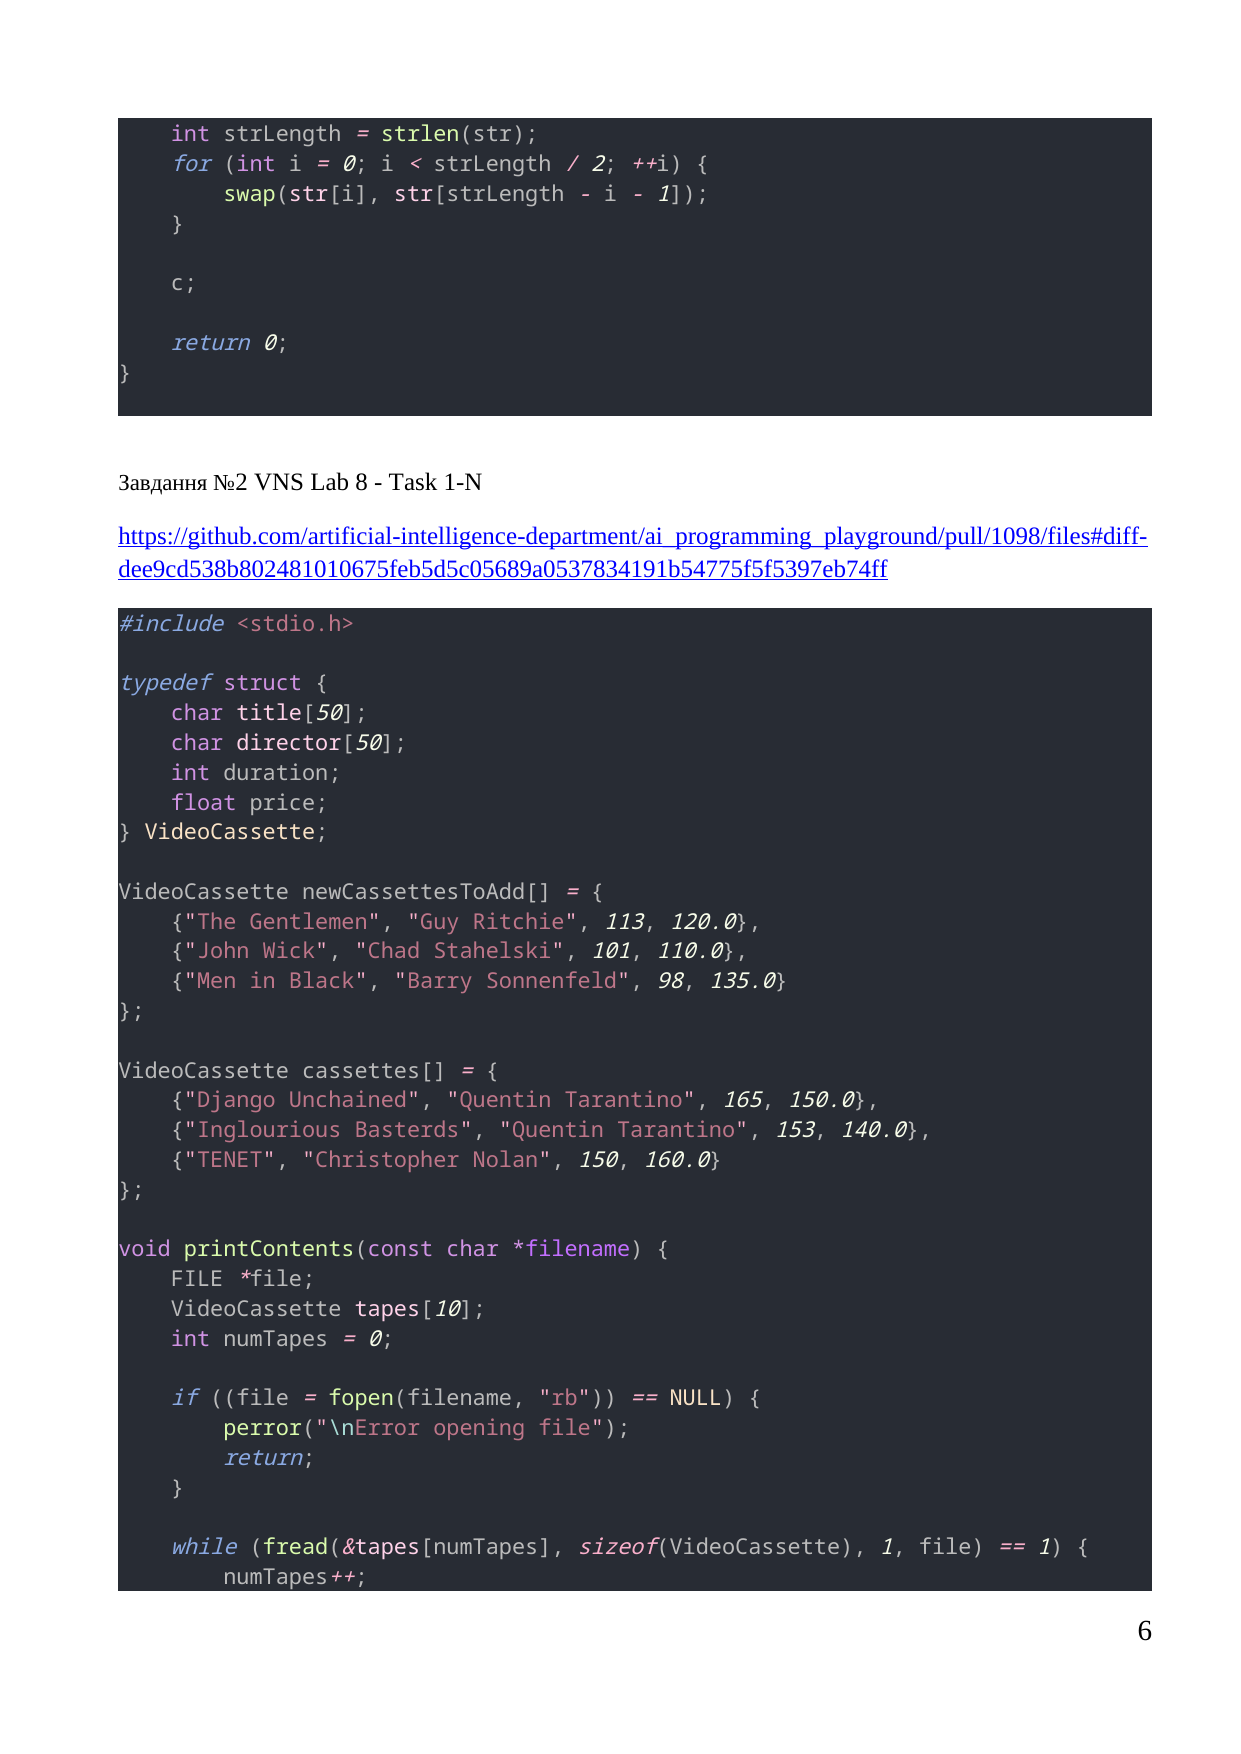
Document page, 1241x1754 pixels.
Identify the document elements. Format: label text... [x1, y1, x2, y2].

text swap(str[i], str[strLength - i - 1]); [118, 178, 1152, 207]
text {"Django Unchained", "Quentin Tarantino", 165, 150.0}, [118, 1084, 1152, 1114]
text return 0; [118, 327, 1152, 356]
text VideoCassette cassettes[] = { [118, 1055, 1152, 1084]
text {"The Gentlemen", "Guy Ritchie", 113, 120.0}, [118, 906, 1152, 936]
text if ((file = fopen(filename, "rb")) == NULL) { [118, 1382, 1152, 1412]
text }; [118, 995, 1152, 1025]
text {"Inglourious Basterds", "Quentin Tarantino", 153, 140.0}, [118, 1114, 1152, 1144]
text Завдання №2 VNS Lab 8 - Task 1-N [118, 467, 1152, 496]
text perror("\nError opening file"); [118, 1412, 1152, 1442]
text char director[50]; [118, 727, 1152, 757]
text } [118, 356, 1152, 386]
text typedef struct { [118, 667, 1152, 697]
text https://github.com/artificial-intelligence-department/ai_programming_playground/pull/1098/files#diff-dee9cd538b802481010675feb5d5c05689a0537834191b54775f5f5397eb74ff [118, 521, 1152, 583]
text #include <stdio.h> [118, 608, 1152, 638]
text c; [118, 267, 1152, 297]
text return; [118, 1442, 1152, 1472]
text VideoCassette tapes[10]; [118, 1293, 1152, 1323]
text numTapes++; [118, 1561, 1152, 1591]
text int duration; [118, 757, 1152, 787]
text }; [118, 1174, 1152, 1204]
text void printContents(const char *filename) { [118, 1233, 1152, 1263]
text float price; [118, 787, 1152, 816]
text } VideoCassette; [118, 816, 1152, 846]
text {"John Wick", "Chad Stahelski", 101, 110.0}, [118, 936, 1152, 965]
text int numTapes = 0; [118, 1323, 1152, 1353]
text int strLength = strlen(str); [118, 118, 1152, 148]
text VideoCassette newCassettesToAdd[] = { [118, 876, 1152, 906]
text for (int i = 0; i < strLength / 2; ++i) { [118, 148, 1152, 178]
text char title[50]; [118, 697, 1152, 727]
text FILE *file; [118, 1263, 1152, 1293]
text } [118, 207, 1152, 237]
text while (fread(&tapes[numTapes], sizeof(VideoCassette), 1, file) == 1) { [118, 1531, 1152, 1561]
text } [118, 1472, 1152, 1502]
text {"TENET", "Christopher Nolan", 150, 160.0} [118, 1144, 1152, 1174]
text {"Men in Black", "Barry Sonnenfeld", 98, 135.0} [118, 965, 1152, 995]
